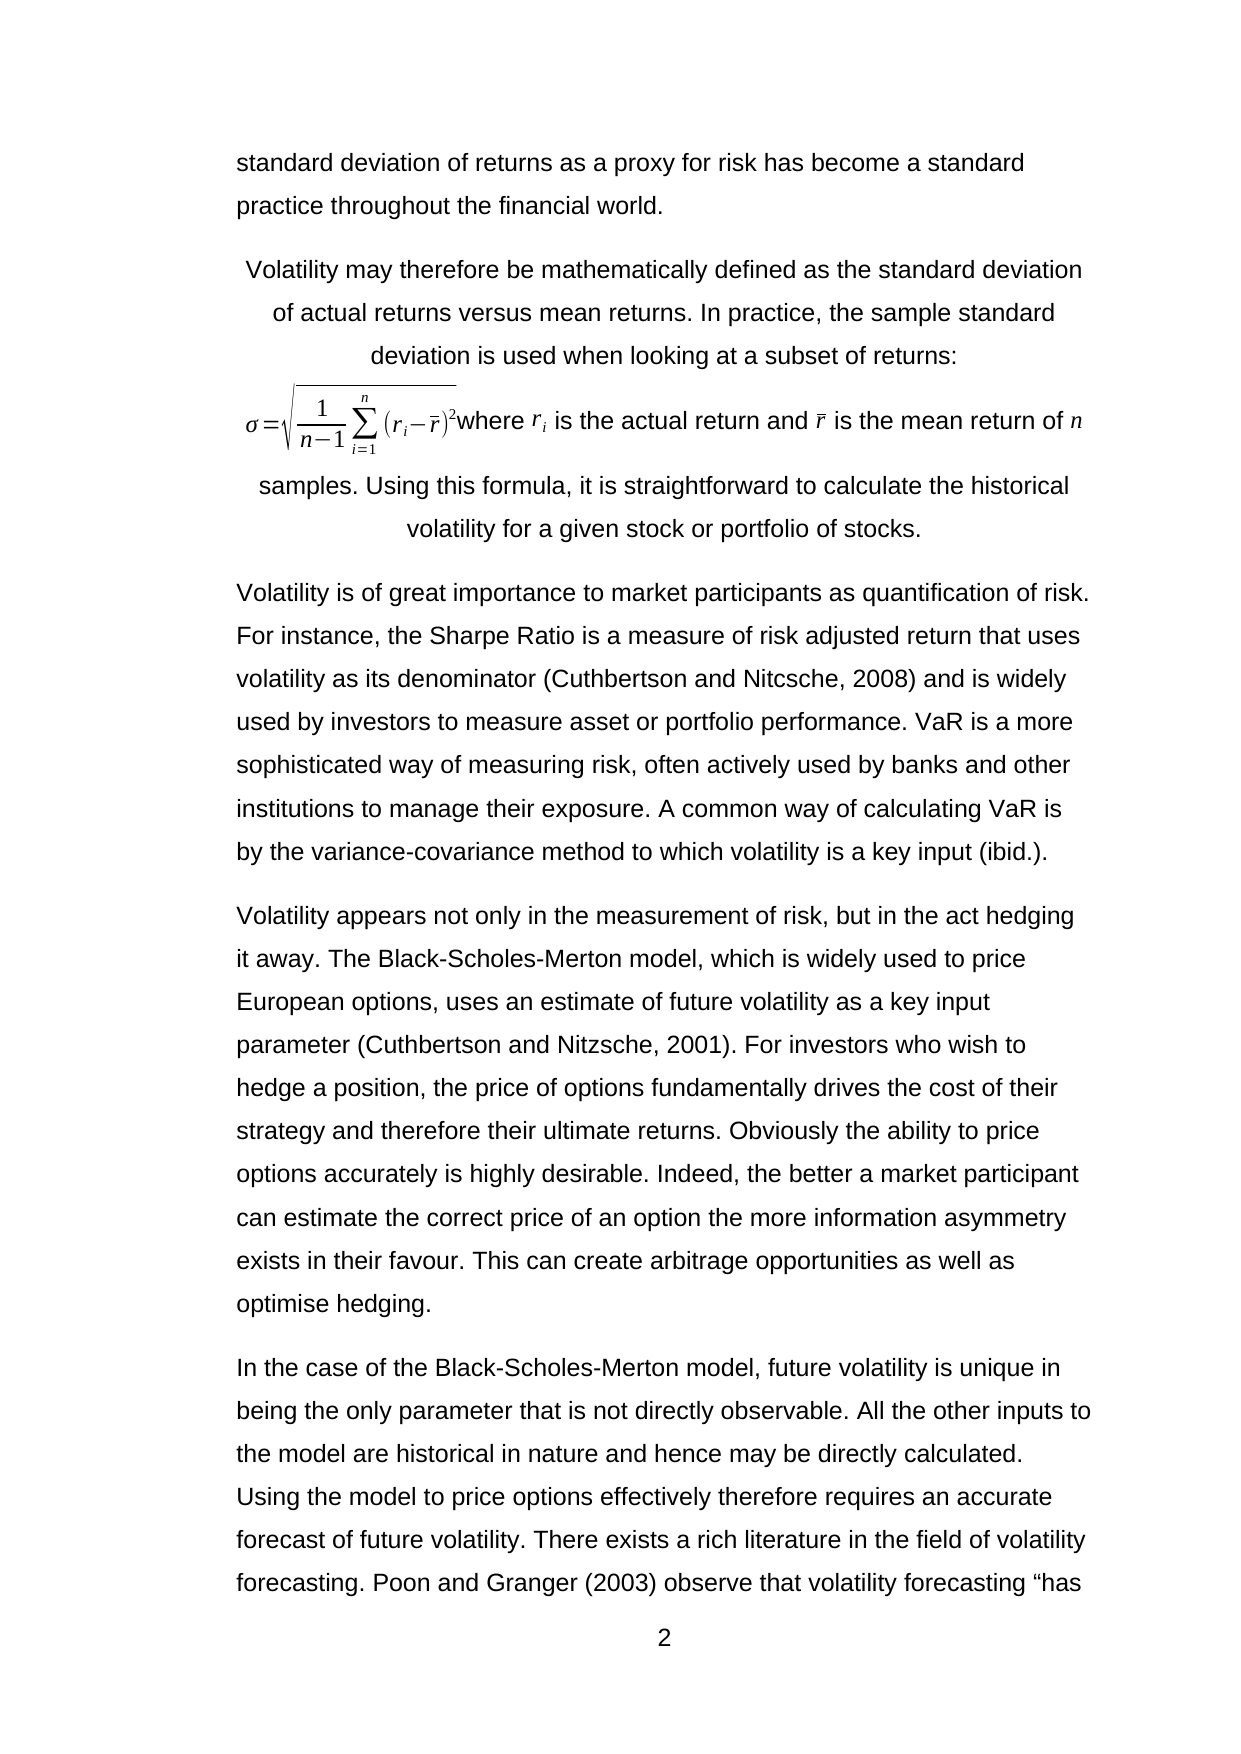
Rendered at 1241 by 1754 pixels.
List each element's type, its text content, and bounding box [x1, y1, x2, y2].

text Volatility is of great importance to market participants as quantification of risk. For instance, the Sharpe Ratio is a measure of risk adjusted return that uses volatility as its denominator (Cuthbertson and Nitcsche, 2008) and is widely used by investors to measure asset or portfolio performance. VaR is a more sophisticated way of measuring risk, often actively used by banks and other institutions to manage their exposure. A common way of calculating VaR is by the variance-covariance method to which volatility is a key input (ibid.). [236, 578, 1092, 866]
text Volatility may therefore be mathematically defined as the standard deviation of actual returns versus mean returns. In practice, the sample standard deviation is used when looking at a subset of returns: where is the actual return and is the mean return of samples. Using this formula, it is straightforward to calculate the historical volatility for a given stock or portfolio of stocks. [236, 255, 1092, 543]
text Volatility appears not only in the measurement of risk, but in the act hedging it away. The Black-Scholes-Merton model, which is widely used to price European options, uses an estimate of future volatility as a key input parameter (Cuthbertson and Nitzsche, 2001). For investors who wish to hedge a position, the price of options fundamentally drives the cost of their strategy and therefore their ultimate returns. Obviously the ability to price options accurately is highly desirable. Indeed, the better a market participant can estimate the correct price of an option the more information asymmetry exists in their favour. This can create arbitrage opportunities as well as optimise hedging. [236, 901, 1092, 1318]
